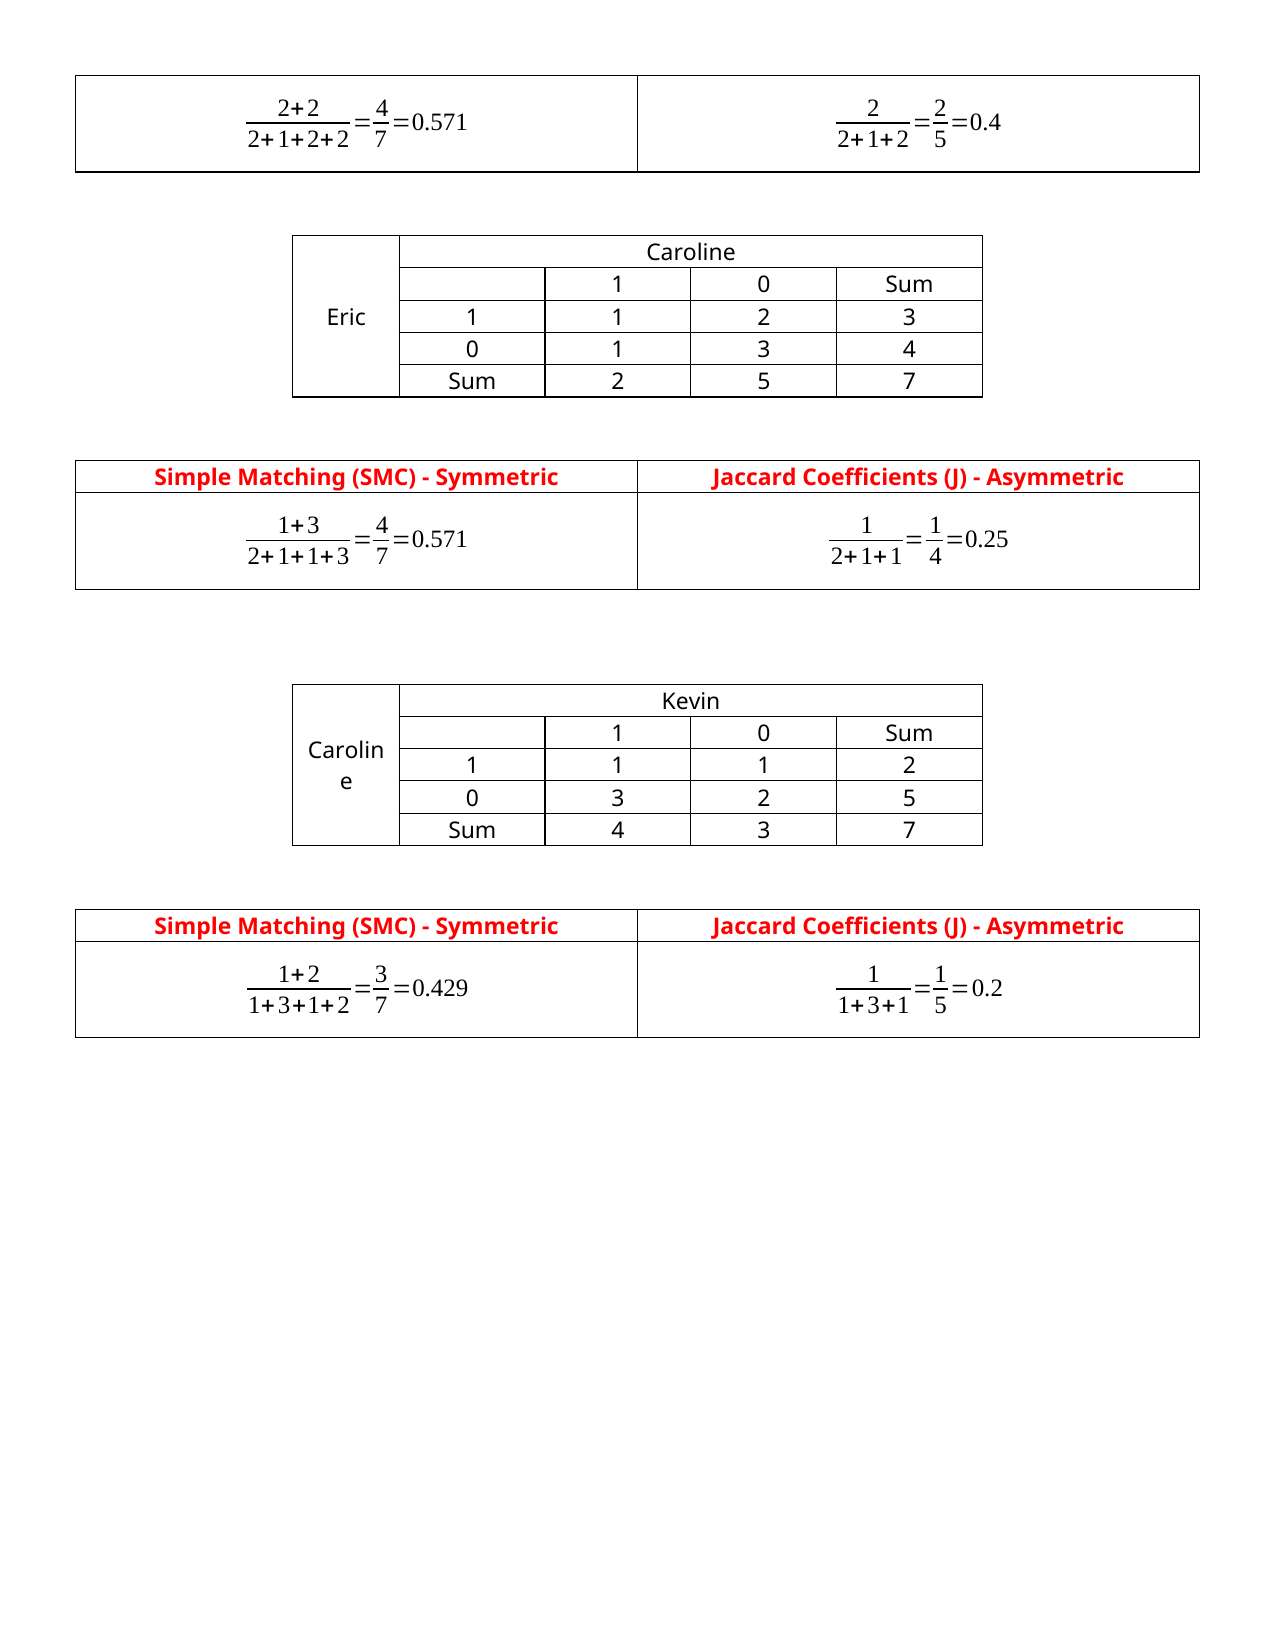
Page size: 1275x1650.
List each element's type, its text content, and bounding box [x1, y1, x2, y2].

table_cell 3 [546, 781, 690, 813]
table_cell Sum [400, 814, 544, 845]
table_cell 3 [837, 301, 982, 332]
table_header Jaccard Coefficients (J) - Asymmetric [638, 910, 1199, 941]
table_cell 4 [837, 333, 982, 364]
table_cell [76, 942, 637, 1037]
table_cell 0 [400, 781, 544, 813]
table_cell 1 [546, 301, 690, 332]
table_cell [76, 493, 637, 589]
table_cell 5 [837, 781, 982, 813]
table_cell 4 [546, 814, 690, 845]
table_cell 0 [691, 717, 836, 748]
table_cell [638, 942, 1199, 1037]
table_cell Sum [837, 717, 982, 748]
table_cell 2 [837, 749, 982, 780]
table_cell [638, 76, 1199, 171]
table_cell 7 [837, 814, 982, 845]
table_cell 0 [400, 333, 544, 364]
table_header Simple Matching (SMC) - Symmetric [76, 461, 637, 492]
table_header Caroline [400, 236, 982, 267]
table_cell 1 [691, 749, 836, 780]
table_cell 3 [691, 814, 836, 845]
table_cell 3 [691, 333, 836, 364]
table_cell 2 [691, 781, 836, 813]
table_cell 5 [691, 365, 836, 396]
table_cell 2 [691, 301, 836, 332]
table_cell 1 [546, 333, 690, 364]
table_cell Sum [400, 365, 544, 396]
table_cell 1 [546, 717, 690, 748]
table_header Kevin [400, 685, 982, 716]
table_cell 7 [837, 365, 982, 396]
table_cell 1 [546, 749, 690, 780]
table_cell [400, 268, 544, 299]
table_cell 0 [691, 268, 836, 299]
table_cell 2 [546, 365, 690, 396]
table_header Eric [293, 236, 399, 396]
table_cell [76, 76, 637, 171]
table_header Jaccard Coefficients (J) - Asymmetric [638, 461, 1199, 492]
table_cell 1 [400, 301, 544, 332]
table_header Caroline [293, 685, 399, 845]
table_cell 1 [400, 749, 544, 780]
table_header Simple Matching (SMC) - Symmetric [76, 910, 637, 941]
table_cell [638, 493, 1199, 589]
table_cell [400, 717, 544, 748]
table_cell 1 [546, 268, 690, 299]
table_cell Sum [837, 268, 982, 299]
